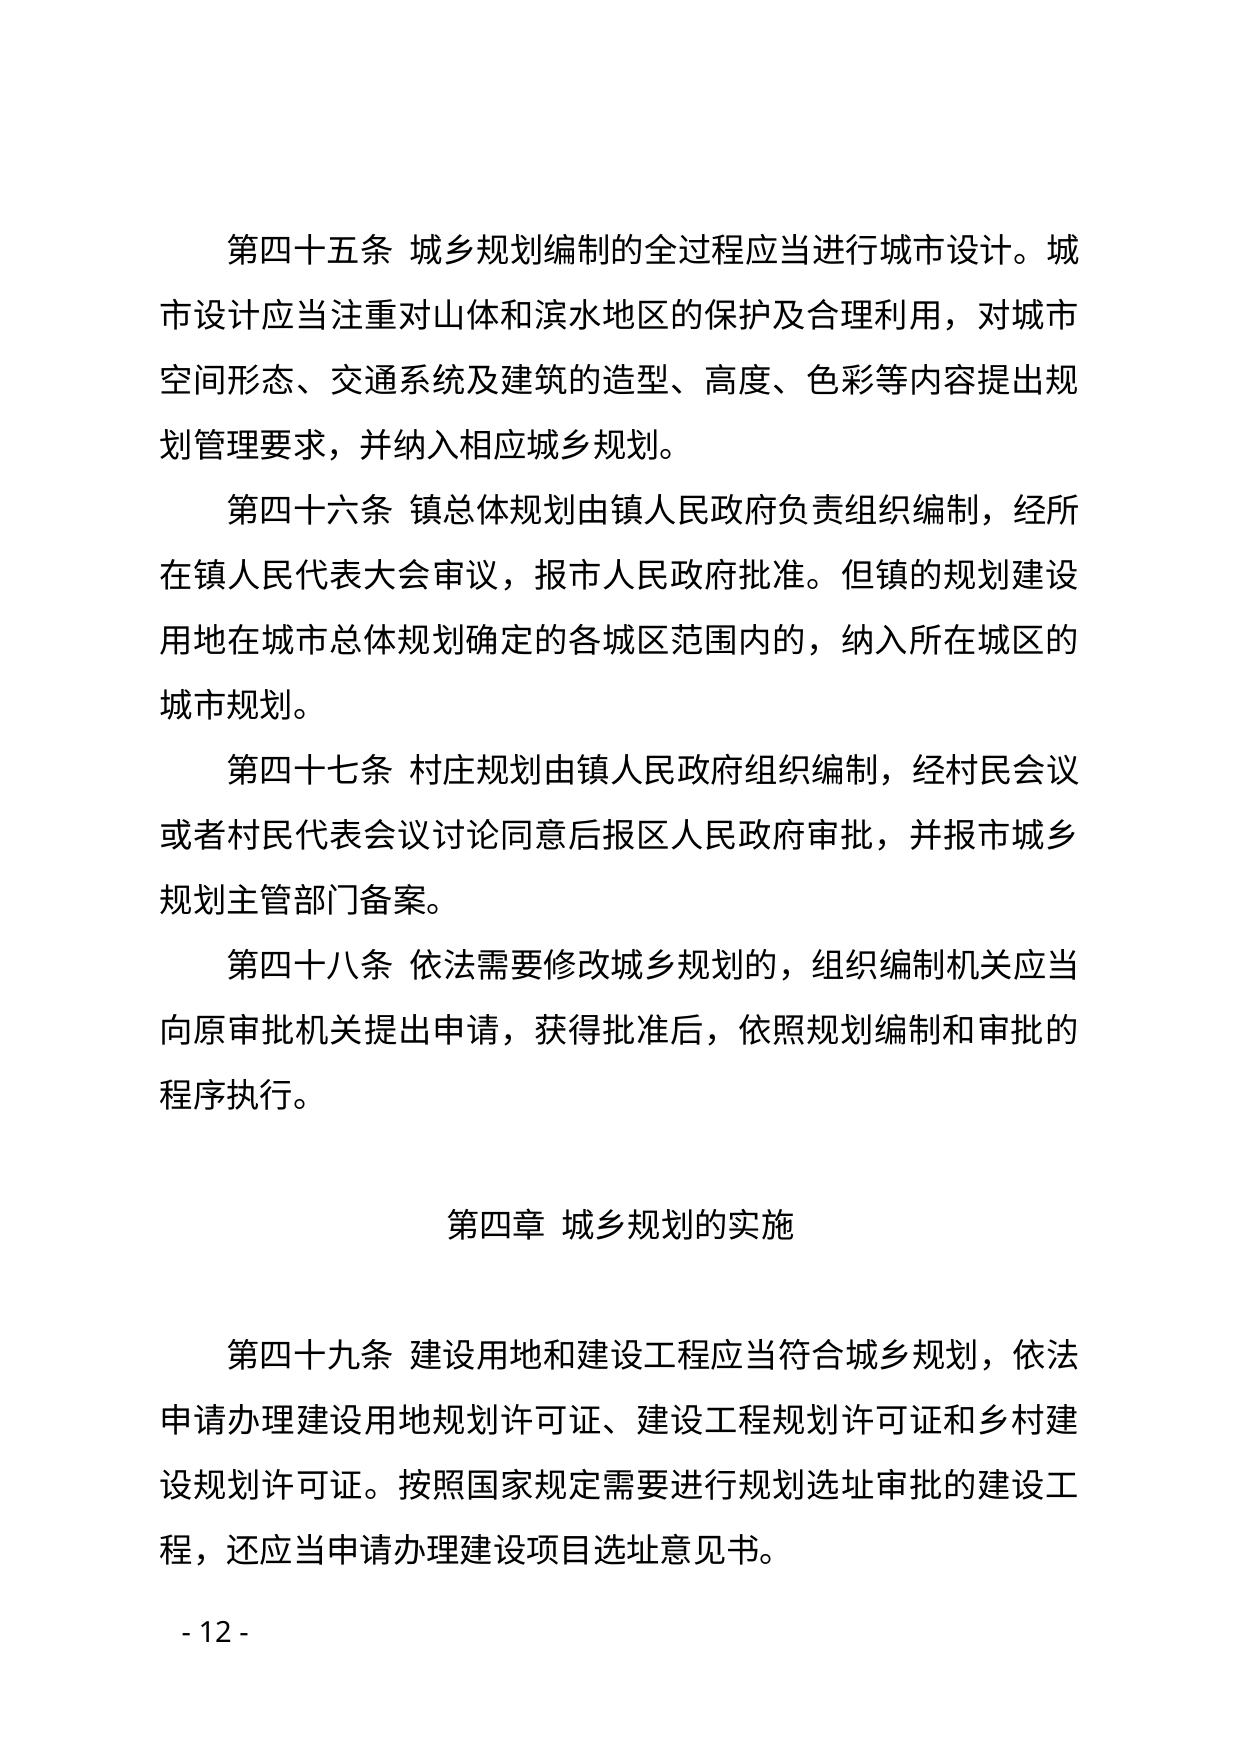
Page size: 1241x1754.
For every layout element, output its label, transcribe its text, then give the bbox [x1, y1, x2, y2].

text 第四章 城乡规划的实施 [159, 1190, 1081, 1255]
text 第四十五条 城乡规划编制的全过程应当进行城市设计。城市设计应当注重对山体和滨水地区的保护及合理利用，对城市空间形态、交通系统及建筑的造型、高度、色彩等内容提出规划管理要求，并纳入相应城乡规划。 [159, 215, 1081, 475]
text 第四十七条 村庄规划由镇人民政府组织编制，经村民会议或者村民代表会议讨论同意后报区人民政府审批，并报市城乡规划主管部门备案。 [159, 735, 1081, 930]
text 第四十九条 建设用地和建设工程应当符合城乡规划，依法申请办理建设用地规划许可证、建设工程规划许可证和乡村建设规划许可证。按照国家规定需要进行规划选址审批的建设工程，还应当申请办理建设项目选址意见书。 [159, 1320, 1081, 1580]
text 第四十八条 依法需要修改城乡规划的，组织编制机关应当向原审批机关提出申请，获得批准后，依照规划编制和审批的程序执行。 [159, 930, 1081, 1125]
text 第四十六条 镇总体规划由镇人民政府负责组织编制，经所在镇人民代表大会审议，报市人民政府批准。但镇的规划建设用地在城市总体规划确定的各城区范围内的，纳入所在城区的城市规划。 [159, 475, 1081, 735]
